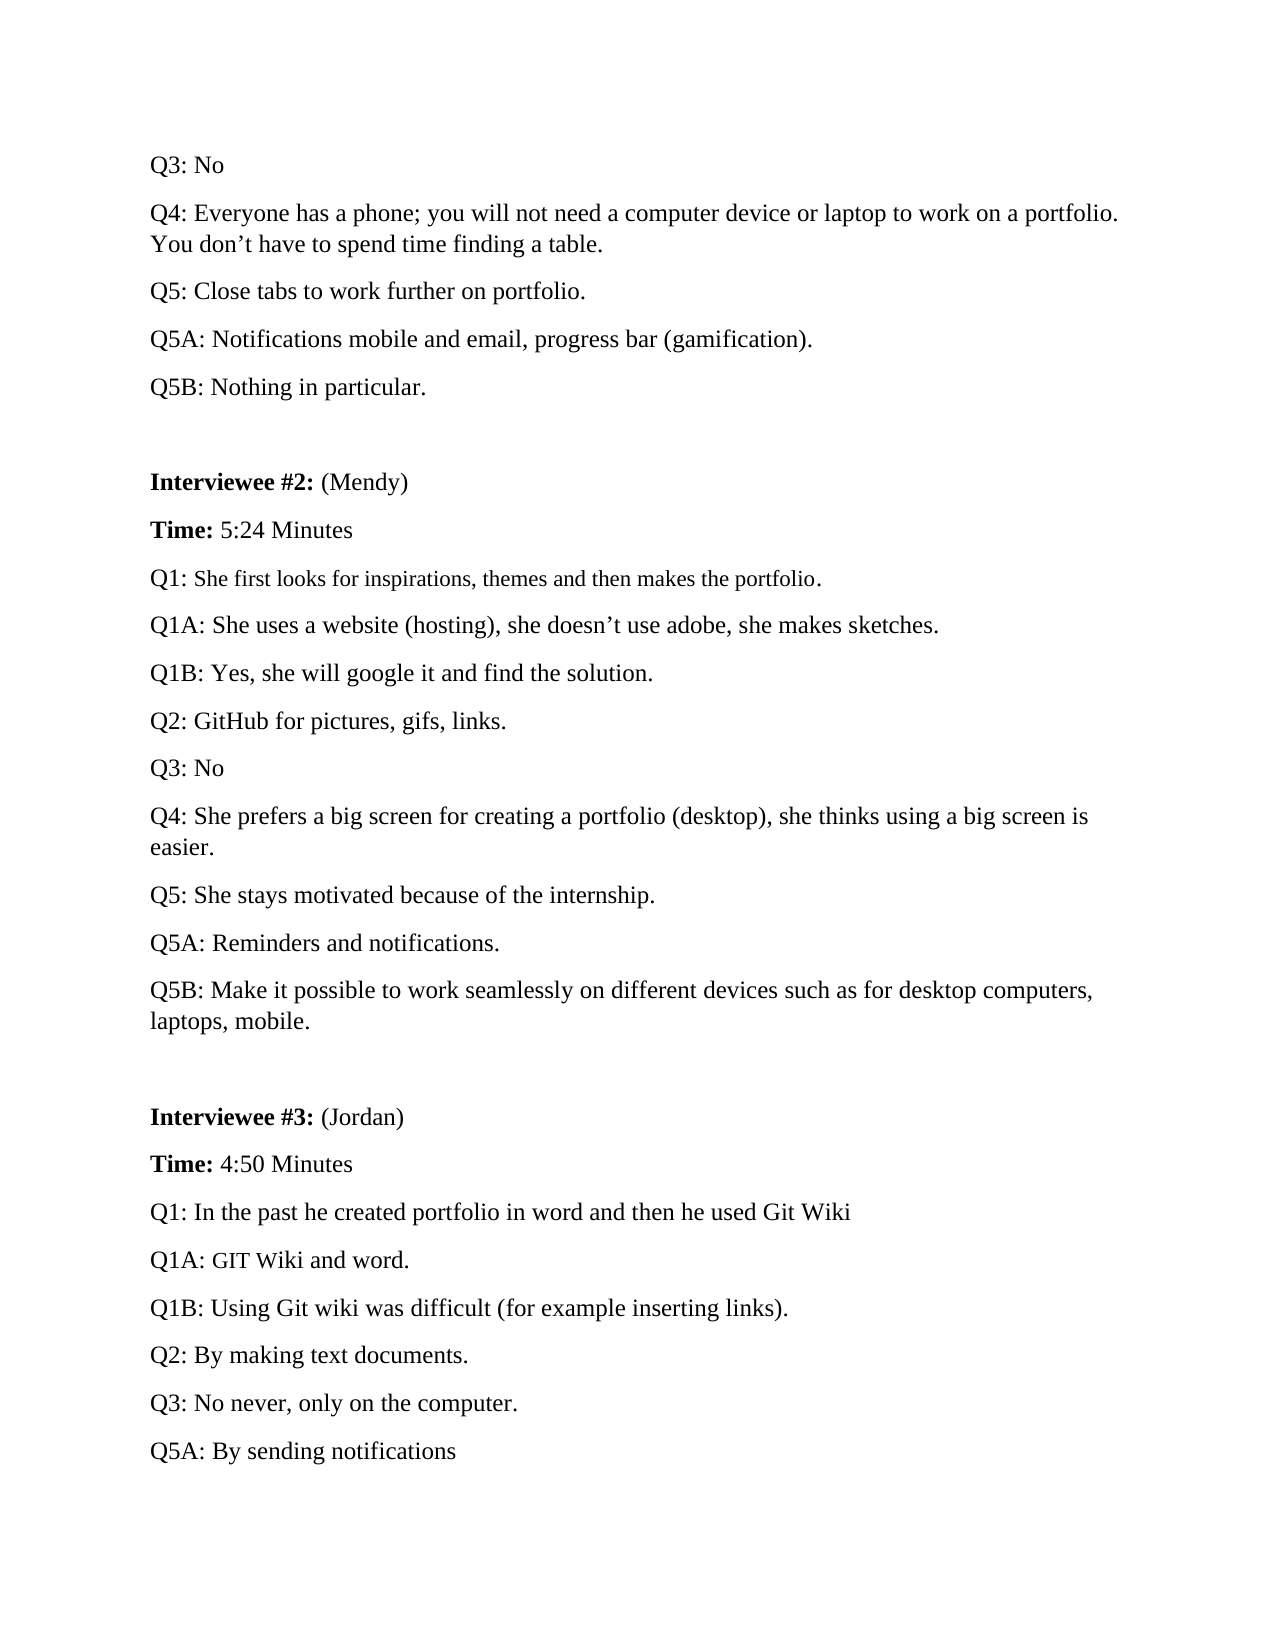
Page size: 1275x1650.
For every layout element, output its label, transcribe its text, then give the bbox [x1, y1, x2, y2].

text Time: 5:24 Minutes [150, 515, 1125, 544]
text Q1: She first looks for inspirations, themes and then makes the portfolio. [150, 563, 1125, 591]
text Q5A: Notifications mobile and email, progress bar (gamification). [150, 324, 1125, 353]
text Q5B: Nothing in particular. [150, 372, 1125, 401]
text Q3: No [150, 753, 1125, 782]
text Time: 4:50 Minutes [150, 1149, 1125, 1178]
text Q5: Close tabs to work further on portfolio. [150, 276, 1125, 305]
text Q3: No [150, 150, 1125, 179]
text Q1B: Yes, she will google it and find the solution. [150, 658, 1125, 687]
text Q5A: By sending notifications [150, 1436, 1125, 1464]
text Q1: In the past he created portfolio in word and then he used Git Wiki [150, 1197, 1125, 1226]
text Q5B: Make it possible to work seamlessly on different devices such as for desktop computers, laptops, mobile. [150, 975, 1125, 1035]
text Q3: No never, only on the computer. [150, 1388, 1125, 1417]
text Interviewee #3: (Jordan) [150, 1102, 1125, 1131]
text Q1B: Using Git wiki was difficult (for example inserting links). [150, 1293, 1125, 1321]
text Q5: She stays motivated because of the internship. [150, 880, 1125, 909]
text Interviewee #2: (Mendy) [150, 467, 1125, 496]
text Q4: Everyone has a phone; you will not need a computer device or laptop to work on a portfolio. You don’t have to spend time finding a table. [150, 198, 1125, 257]
text Q2: By making text documents. [150, 1340, 1125, 1369]
text Q1A: GIT Wiki and word. [150, 1245, 1125, 1274]
text Q2: GitHub for pictures, gifs, links. [150, 706, 1125, 734]
text Q1A: She uses a website (hosting), she doesn’t use adobe, she makes sketches. [150, 610, 1125, 639]
text Q5A: Reminders and notifications. [150, 928, 1125, 956]
text Q4: She prefers a big screen for creating a portfolio (desktop), she thinks using a big screen is easier. [150, 801, 1125, 861]
